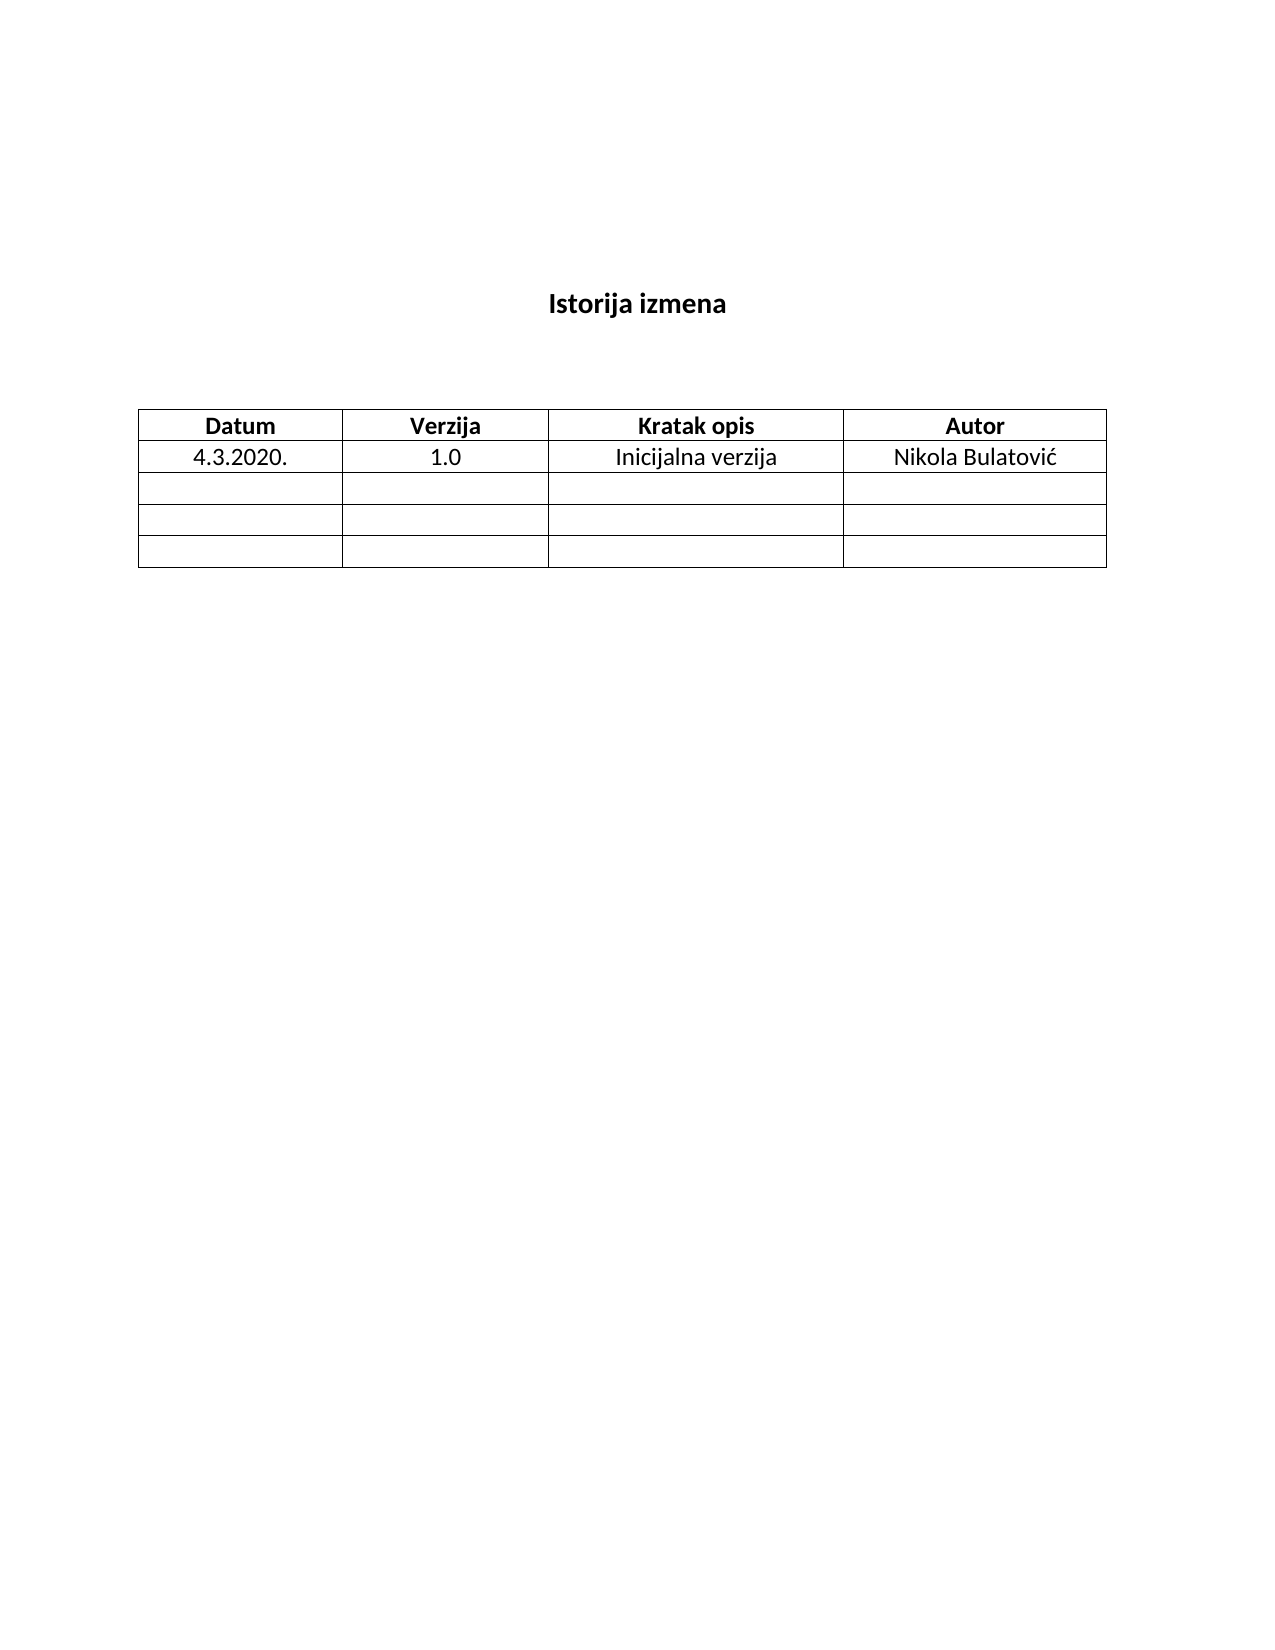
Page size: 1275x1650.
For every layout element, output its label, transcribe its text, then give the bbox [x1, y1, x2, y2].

table_header Autor [844, 410, 1106, 440]
table_cell [139, 536, 342, 567]
table_cell [343, 505, 548, 535]
table_cell [343, 536, 548, 567]
table_header Verzija [343, 410, 548, 440]
table_cell 1.0 [343, 441, 548, 472]
text Istorija izmena [150, 285, 1125, 321]
table_cell [844, 536, 1106, 567]
table_cell [343, 473, 548, 503]
table_cell [549, 536, 843, 567]
table_cell [549, 505, 843, 535]
table_cell Inicijalna verzija [549, 441, 843, 472]
table_cell 4.3.2020. [139, 441, 342, 472]
table_cell [844, 473, 1106, 503]
table_cell [844, 505, 1106, 535]
table_cell [549, 473, 843, 503]
table_header Datum [139, 410, 342, 440]
table_cell [139, 473, 342, 503]
table_header Kratak opis [549, 410, 843, 440]
table_cell Nikola Bulatović [844, 441, 1106, 472]
table_cell [139, 505, 342, 535]
